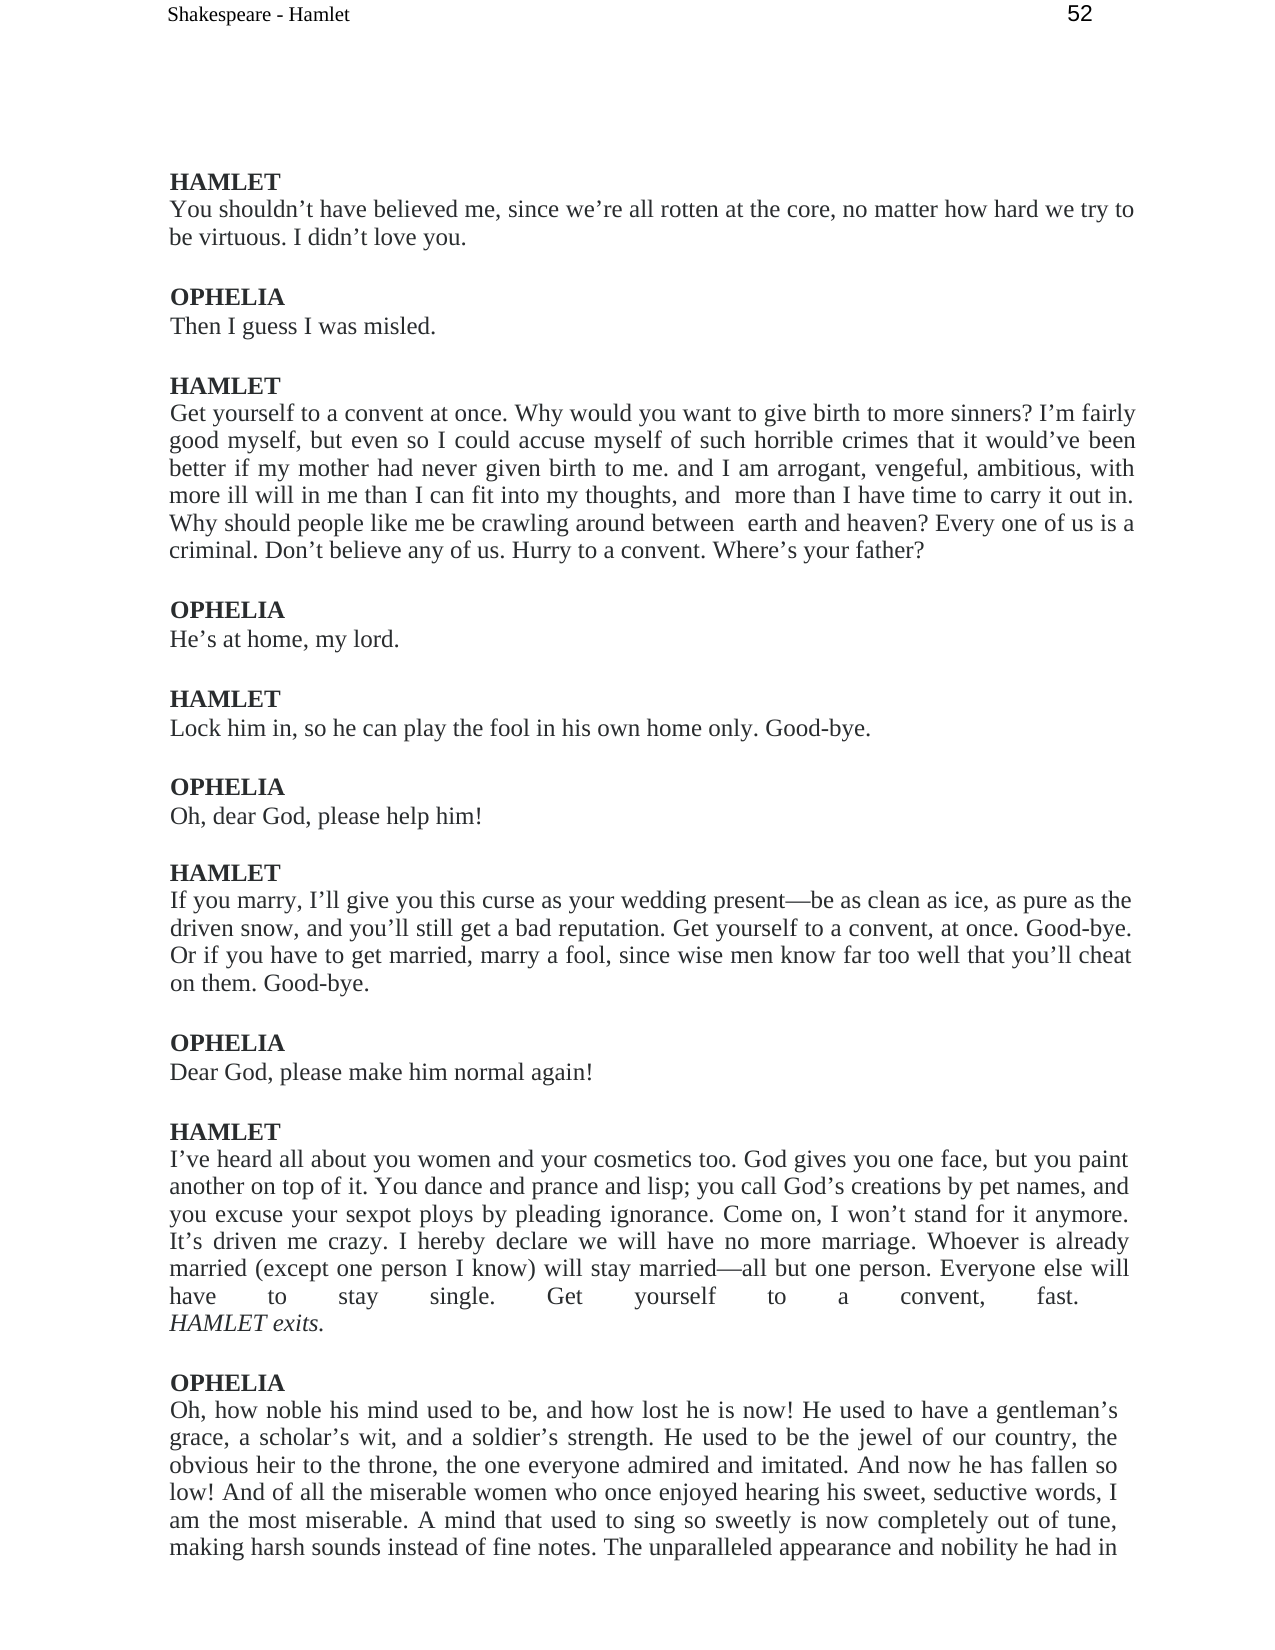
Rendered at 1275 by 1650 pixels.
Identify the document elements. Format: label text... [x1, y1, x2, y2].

text OPHELIA [170, 772, 1157, 801]
text HAMLET [169, 684, 1157, 713]
text Then I guess I was misled. [170, 311, 1157, 340]
text Oh, dear God, please help him! [170, 801, 1157, 829]
text Get yourself to a convent at once. Why would you want to give birth to more sinners? I’m fairly good myself, but even so I could accuse myself of such horrible crimes that it would’ve been better if my mother had never given birth to me. and I am arrogant, vengeful, ambitious, with more ill will in me than I can fit into my thoughts, and more than I have time to carry it out in. Why should people like me be crawling around between earth and heaven? Every one of us is a criminal. Don’t believe any of us. Hurry to a convent. Where’s your father? [169, 399, 1137, 564]
text If you marry, I’ll give you this curse as your wedding present—be as clean as ice, as pure as the driven snow, and you’ll still get a bad reputation. Get yourself to a convent, at once. Good-bye. Or if you have to get married, marry a fool, since wise men know far too well that you’ll cheat on them. Good-bye. [170, 887, 1134, 997]
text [169, 1397, 1119, 1561]
text He’s at home, my lord. [169, 624, 1157, 653]
text HAMLET [169, 371, 1157, 399]
text You shouldn’t have believed me, since we’re all rotten at the core, no matter how hard we try to be virtuous. I didn’t love you. [169, 196, 1136, 251]
text Dear God, please make him normal again! [169, 1057, 1157, 1086]
text HAMLET [169, 167, 1157, 196]
text HAMLET [169, 1117, 1157, 1145]
text OPHELIA [170, 1368, 1157, 1397]
text I’ve heard all about you women and your cosmetics too. God gives you one face, but you paint another on top of it. You dance and prance and lisp; you call God’s creations by pet names, and you excuse your sexpot ploys by pleading ignorance. Come on, I won’t stand for it anymore. It’s driven me crazy. I hereby declare we will have no more marriage. Whoever is already married (except one person I know) will stay married—all but one person. Everyone else will have to stay single. Get yourself to a convent, fast. HAMLET exits. [169, 1145, 1131, 1337]
text Lock him in, so he can play the fool in his own home only. Good-bye. [169, 713, 1157, 741]
text OPHELIA [170, 1028, 1157, 1057]
text OPHELIA [170, 282, 1157, 311]
text HAMLET [169, 858, 1157, 887]
text OPHELIA [170, 596, 1157, 624]
